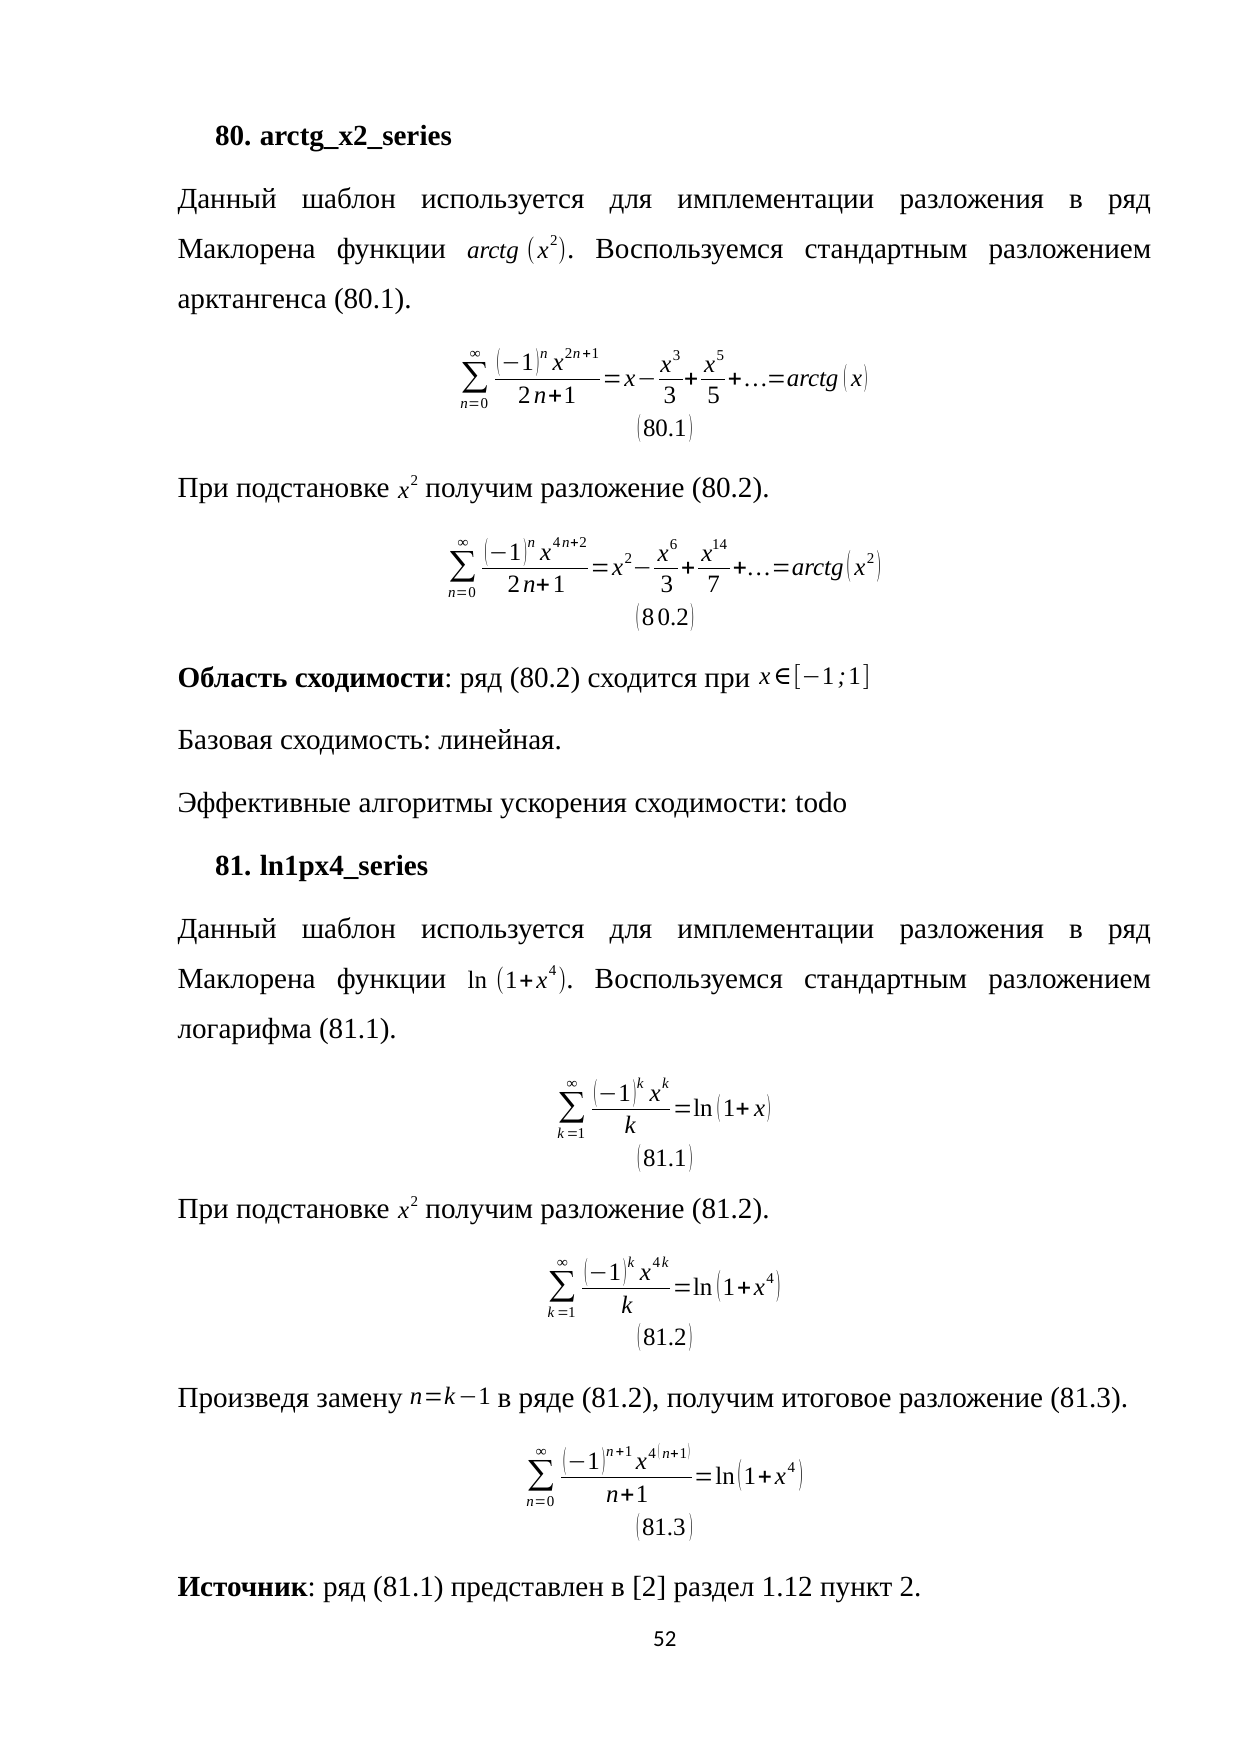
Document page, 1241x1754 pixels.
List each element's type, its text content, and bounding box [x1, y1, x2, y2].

text Данный шаблон используется для имплементации разложения в ряд Маклорена функции . Воспользуемся стандартным разложением логарифма (81.1). [177, 911, 1152, 1045]
text При подстановке получим разложение (80.2). [177, 471, 1152, 504]
subtitle ln1px4_series [215, 848, 1152, 882]
text Источник: ряд (81.1) представлен в [2] раздел 1.12 пункт 2. [177, 1569, 1152, 1602]
text Базовая сходимость: линейная. [177, 722, 1152, 756]
text Эффективные алгоритмы ускорения сходимости: todo [177, 785, 1152, 819]
text Область сходимости: ряд (80.2) сходится при [177, 660, 1152, 693]
text При подстановке получим разложение (81.2). [177, 1191, 1152, 1224]
text Данный шаблон используется для имплементации разложения в ряд Маклорена функции . Воспользуемся стандартным разложением арктангенса (80.1). [177, 181, 1152, 315]
text Произведя замену в ряде (81.2), получим итоговое разложение (81.3). [177, 1380, 1152, 1413]
subtitle arctg_x2_series [215, 118, 1152, 152]
